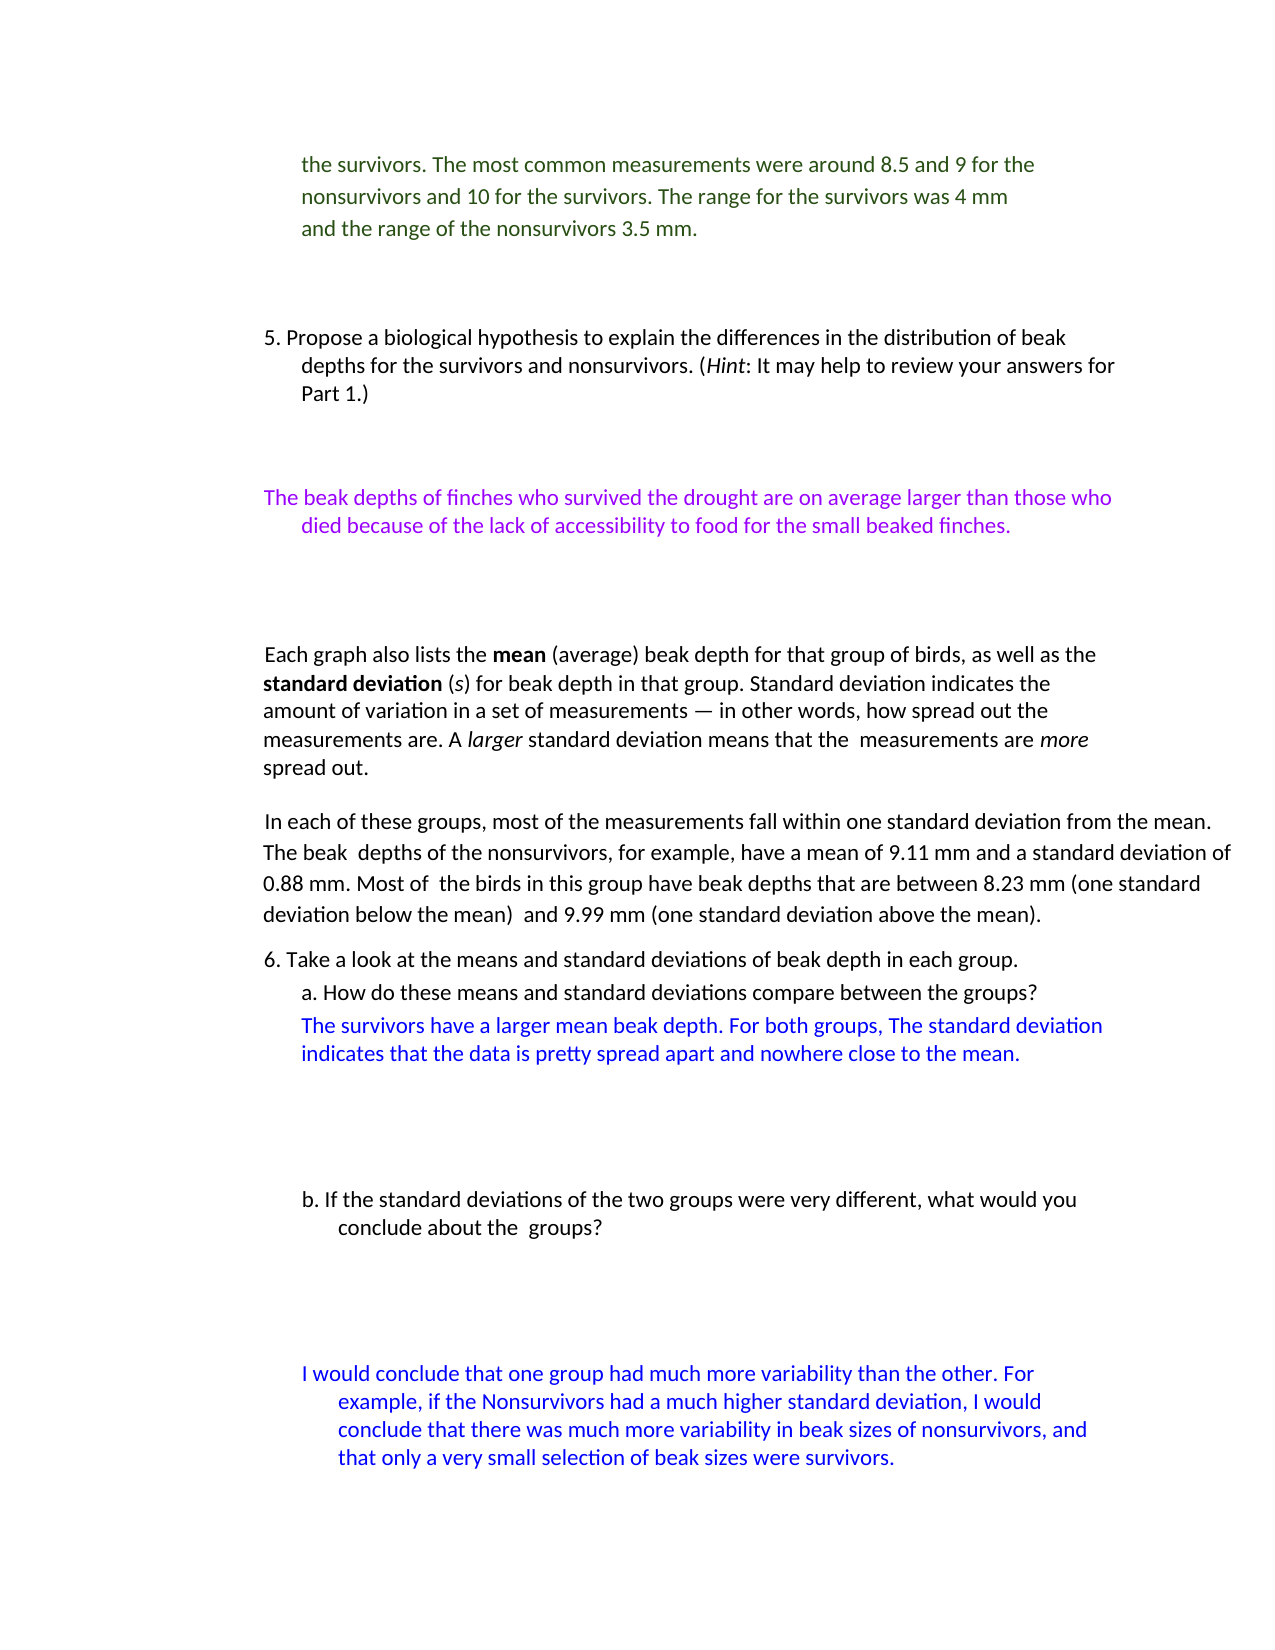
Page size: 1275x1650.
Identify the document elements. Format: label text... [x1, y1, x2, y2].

text 5. Propose a biological hypothesis to explain the differences in the distribution of beak depths for the survivors and nonsurvivors. (Hint: It may help to review your answers for Part 1.) [264, 323, 1121, 407]
text a. How do these means and standard deviations compare between the groups? [301, 978, 1125, 1006]
text b. If the standard deviations of the two groups were very different, what would you conclude about the groups? [302, 1185, 1090, 1241]
text The beak depths of finches who survived the drought are on average larger than those who died because of the lack of accessibility to food for the small beaked finches. [264, 483, 1121, 539]
text The survivors have a larger mean beak depth. For both groups, The standard deviation indicates that the data is pretty spread apart and nowhere close to the mean. [301, 1012, 1125, 1068]
text I would conclude that one group had much more variability than the other. For example, if the Nonsurvivors had a much higher standard deviation, I would conclude that there was much more variability in beak sizes of nonsurvivors, and that only a very small selection of beak sizes were survivors. [302, 1359, 1090, 1471]
text Each graph also lists the mean (average) beak depth for that group of birds, as well as the standard deviation (s) for beak depth in that group. Standard deviation indicates the amount of variation in a set of measurements — in other words, how spread out the measurements are. A larger standard deviation means that the measurements are more spread out. [263, 641, 1114, 781]
text 6. Take a look at the means and standard deviations of beak depth in each group. [264, 945, 1125, 973]
text In each of these groups, most of the measurements fall within one standard deviation from the mean. The beak depths of the nonsurvivors, for example, have a mean of 9.11 mm and a standard deviation of 0.88 mm. Most of the birds in this group have beak depths that are between 8.23 mm (one standard deviation below the mean) and 9.99 mm (one standard deviation above the mean). [263, 807, 1233, 928]
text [263, 150, 1037, 242]
